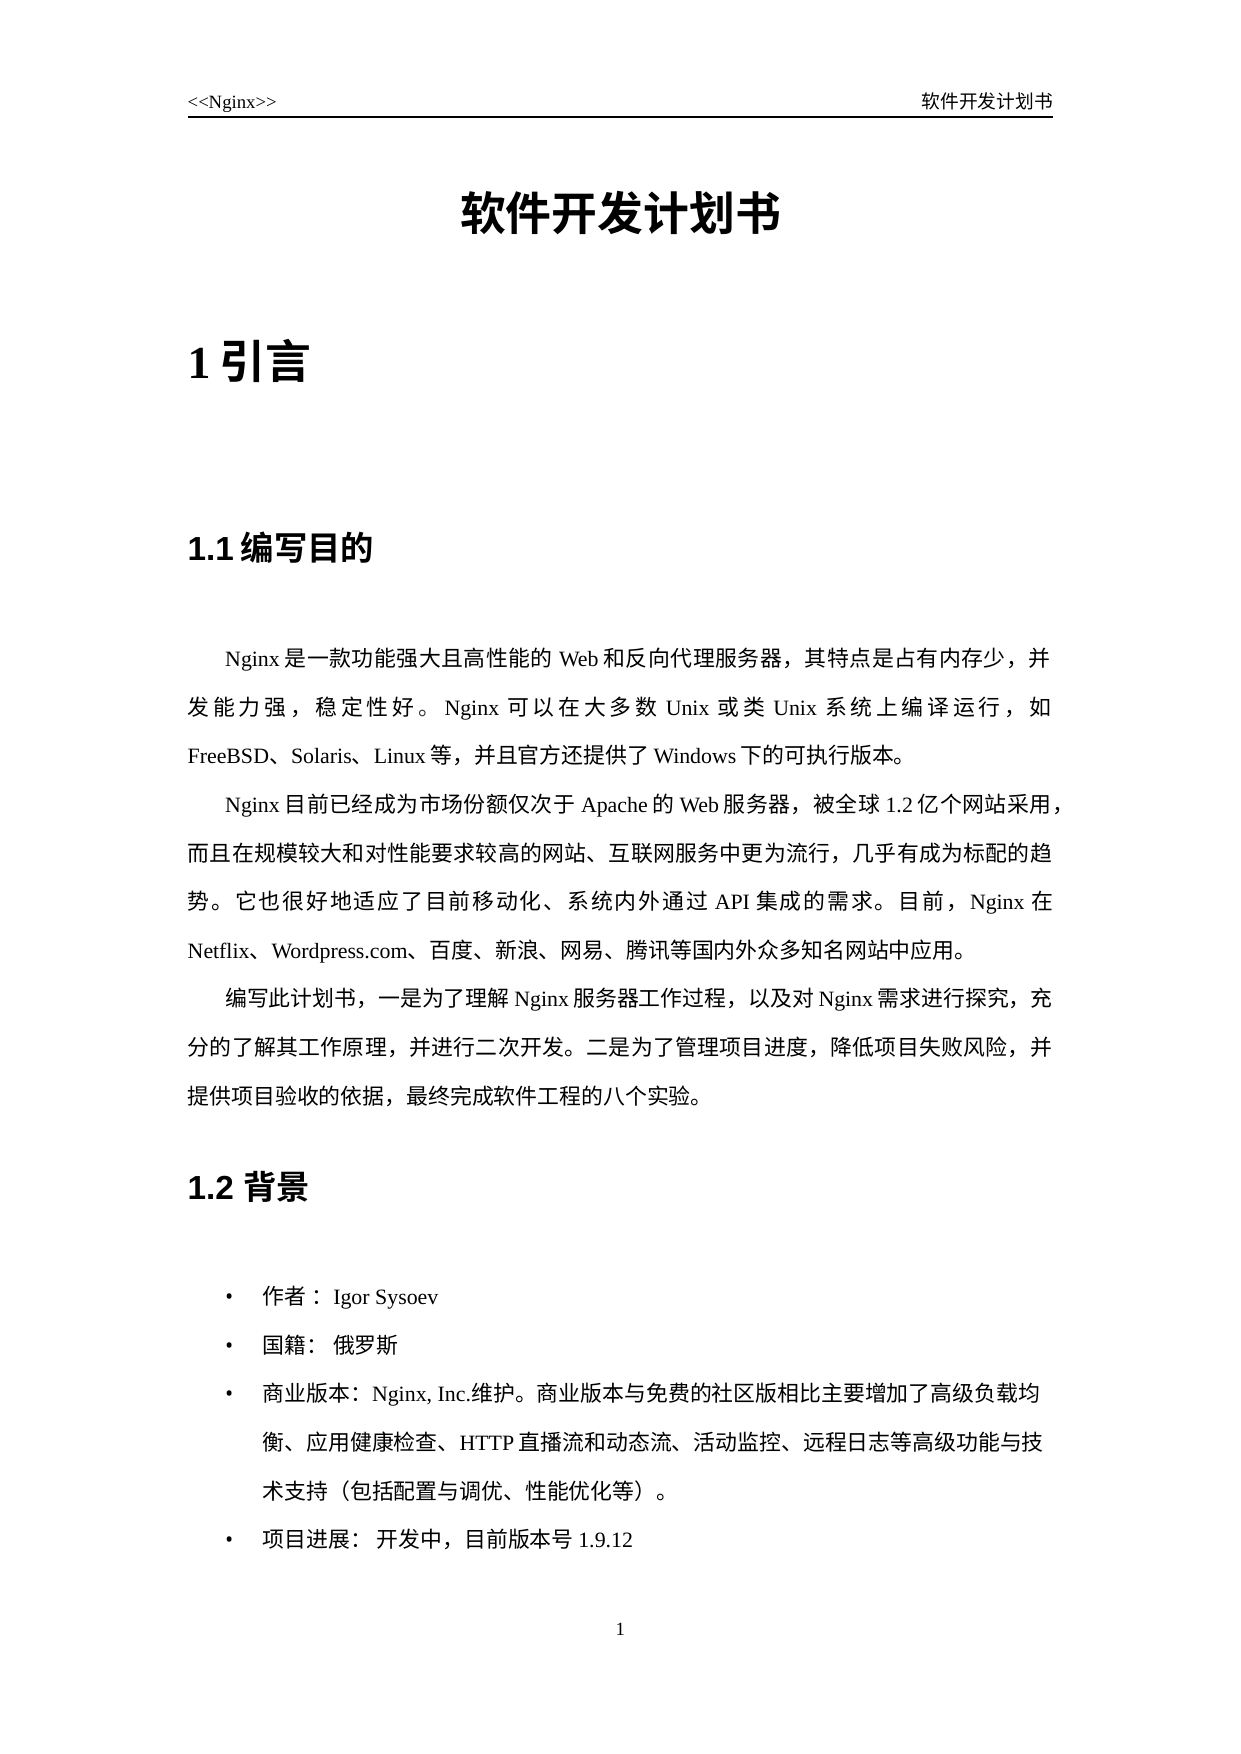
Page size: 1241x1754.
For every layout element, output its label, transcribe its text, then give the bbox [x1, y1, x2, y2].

subtitle 1引言 [187, 328, 1053, 393]
text Nginx目前已经成为市场份额仅次于Apache的Web服务器，被全球1.2亿个网站采用，而且在规模较大和对性能要求较高的网站、互联网服务中更为流行，几乎有成为标配的趋势。它也很好地适应了目前移动化、系统内外通过API集成的需求。目前，Nginx在Netflix、Wordpress.com、百度、新浪、网易、腾讯等国内外众多知名网站中应用。 [187, 786, 1053, 965]
text 编写此计划书，一是为了理解Nginx服务器工作过程，以及对Nginx需求进行探究，充分的了解其工作原理，并进行二次开发。二是为了管理项目进度，降低项目失败风险，并提供项目验收的依据，最终完成软件工程的八个实验。 [187, 981, 1053, 1111]
subtitle 1.2 背景 [187, 1154, 1053, 1219]
subtitle 1.1编写目的 [187, 515, 1053, 580]
list 作者 ：Igor Sysoev [225, 1279, 1053, 1312]
list 商业版本：Nginx, Inc.维护。商业版本与免费的社区版相比主要增加了高级负载均衡、应用健康检查、HTTP直播流和动态流、活动监控、远程日志等高级功能与技术支持（包括配置与调优、性能优化等）。 [225, 1376, 1053, 1506]
text 软件开发计划书 [187, 162, 1053, 259]
text Nginx是一款功能强大且高性能的Web和反向代理服务器，其特点是占有内存少，并发能力强，稳定性好。Nginx可以在大多数Unix或类Unix系统上编译运行，如FreeBSD、Solaris、Linux等，并且官方还提供了Windows下的可执行版本。 [187, 641, 1053, 771]
list 国籍： 俄罗斯 [225, 1327, 1053, 1360]
list 项目进展： 开发中，目前版本号1.9.12 [225, 1522, 1053, 1554]
